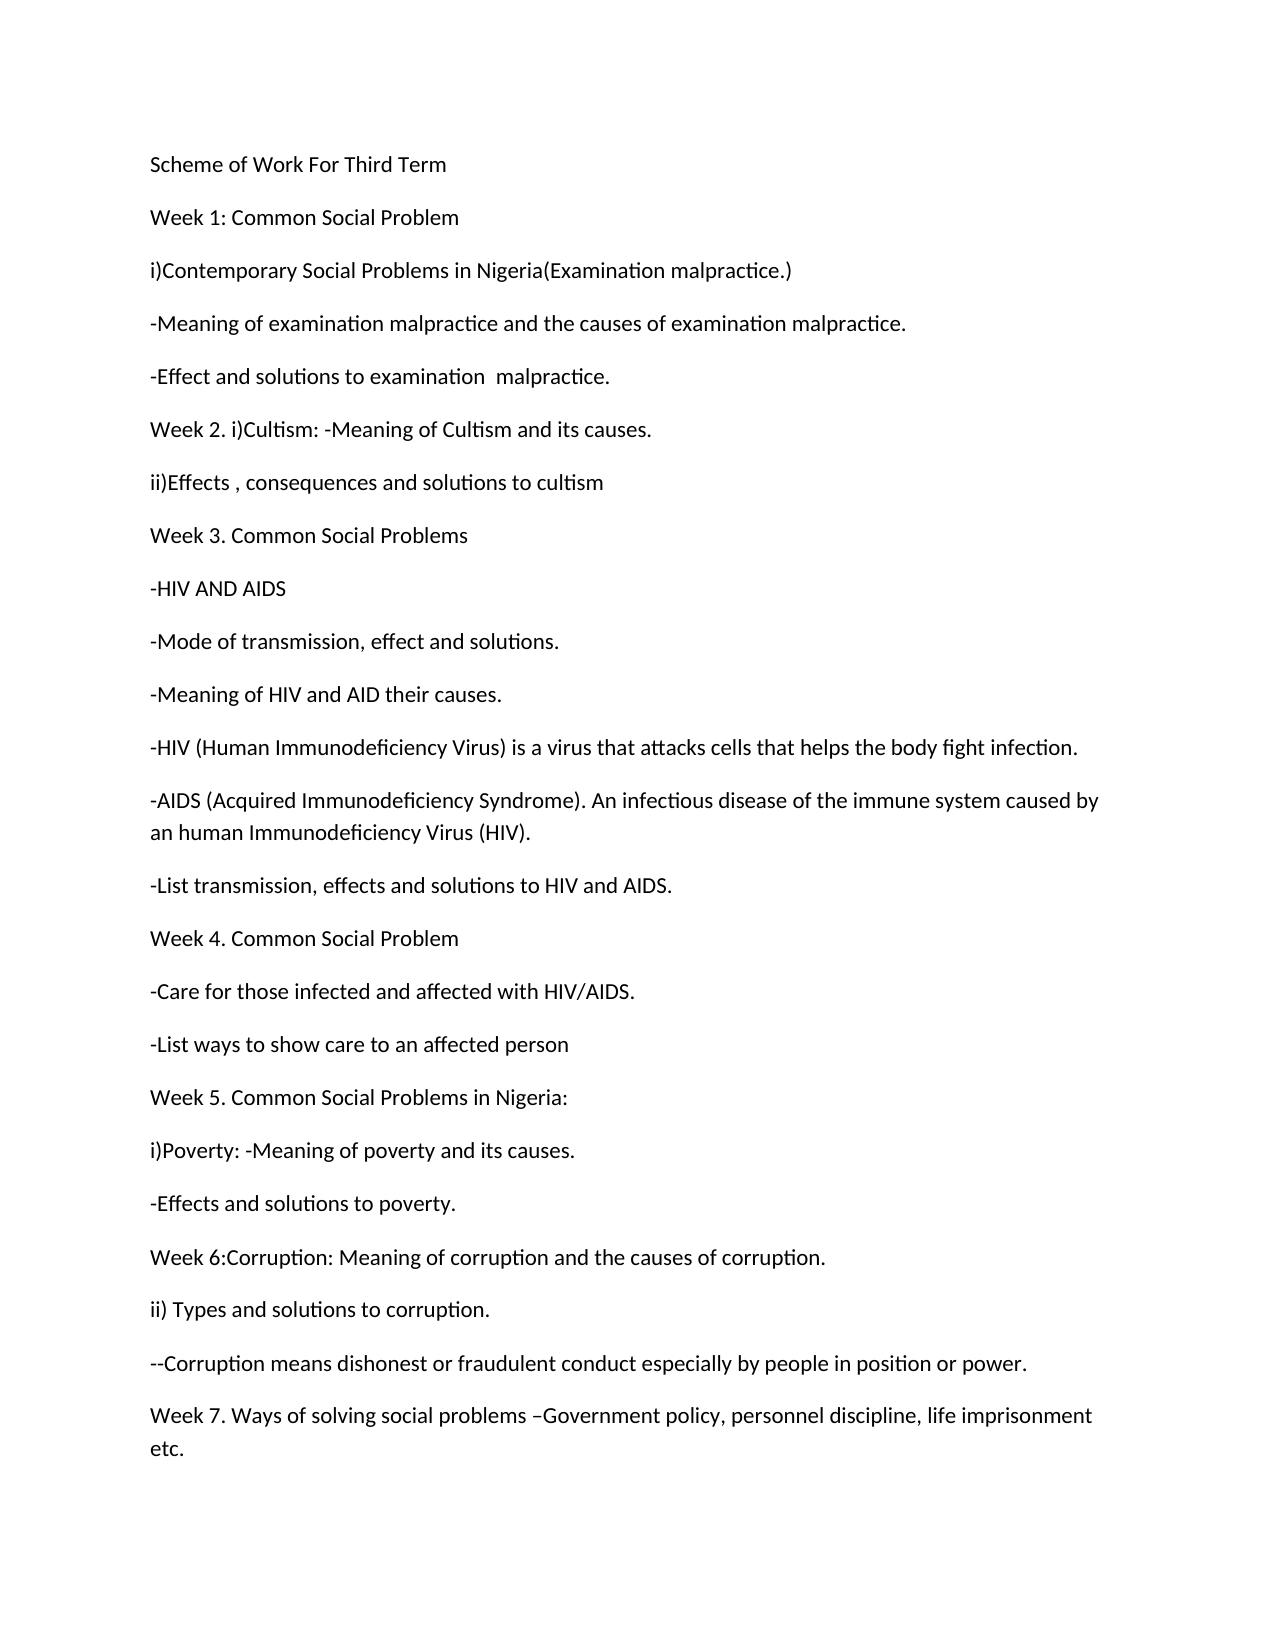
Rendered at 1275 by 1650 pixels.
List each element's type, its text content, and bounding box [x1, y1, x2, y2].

text Week 6:Corruption: Meaning of corruption and the causes of corruption. [150, 1243, 1125, 1271]
text Week 4. Common Social Problem [150, 924, 1125, 952]
text Week 5. Common Social Problems in Nigeria: [150, 1083, 1125, 1112]
text ii) Types and solutions to corruption. [150, 1296, 1125, 1324]
text Week 7. Ways of solving social problems –Government policy, personnel discipline, life imprisonment etc. [150, 1402, 1125, 1462]
text Week 3. Common Social Problems [150, 521, 1125, 549]
text -Meaning of HIV and AID their causes. [150, 680, 1125, 708]
text -AIDS (Acquired Immunodeficiency Syndrome). An infectious disease of the immune system caused by an human Immunodeficiency Virus (HIV). [150, 786, 1125, 846]
text -Effect and solutions to examination malpractice. [150, 362, 1125, 390]
text ii)Effects , consequences and solutions to cultism [150, 468, 1125, 496]
text i)Poverty: -Meaning of poverty and its causes. [150, 1137, 1125, 1164]
text --Corruption means dishonest or fraudulent conduct especially by people in position or power. [150, 1349, 1125, 1377]
text -HIV AND AIDS [150, 574, 1125, 602]
text -HIV (Human Immunodeficiency Virus) is a virus that attacks cells that helps the body fight infection. [150, 733, 1125, 761]
text -Effects and solutions to poverty. [150, 1189, 1125, 1218]
text i)Contemporary Social Problems in Nigeria(Examination malpractice.) [150, 256, 1125, 284]
text -List transmission, effects and solutions to HIV and AIDS. [150, 871, 1125, 899]
text -Meaning of examination malpractice and the causes of examination malpractice. [150, 309, 1125, 337]
text -Mode of transmission, effect and solutions. [150, 627, 1125, 655]
text Week 2. i)Cultism: -Meaning of Cultism and its causes. [150, 415, 1125, 443]
text -List ways to show care to an affected person [150, 1031, 1125, 1058]
text Scheme of Work For Third Term [150, 150, 1125, 178]
text Week 1: Common Social Problem [150, 203, 1125, 231]
text -Care for those infected and affected with HIV/AIDS. [150, 977, 1125, 1006]
